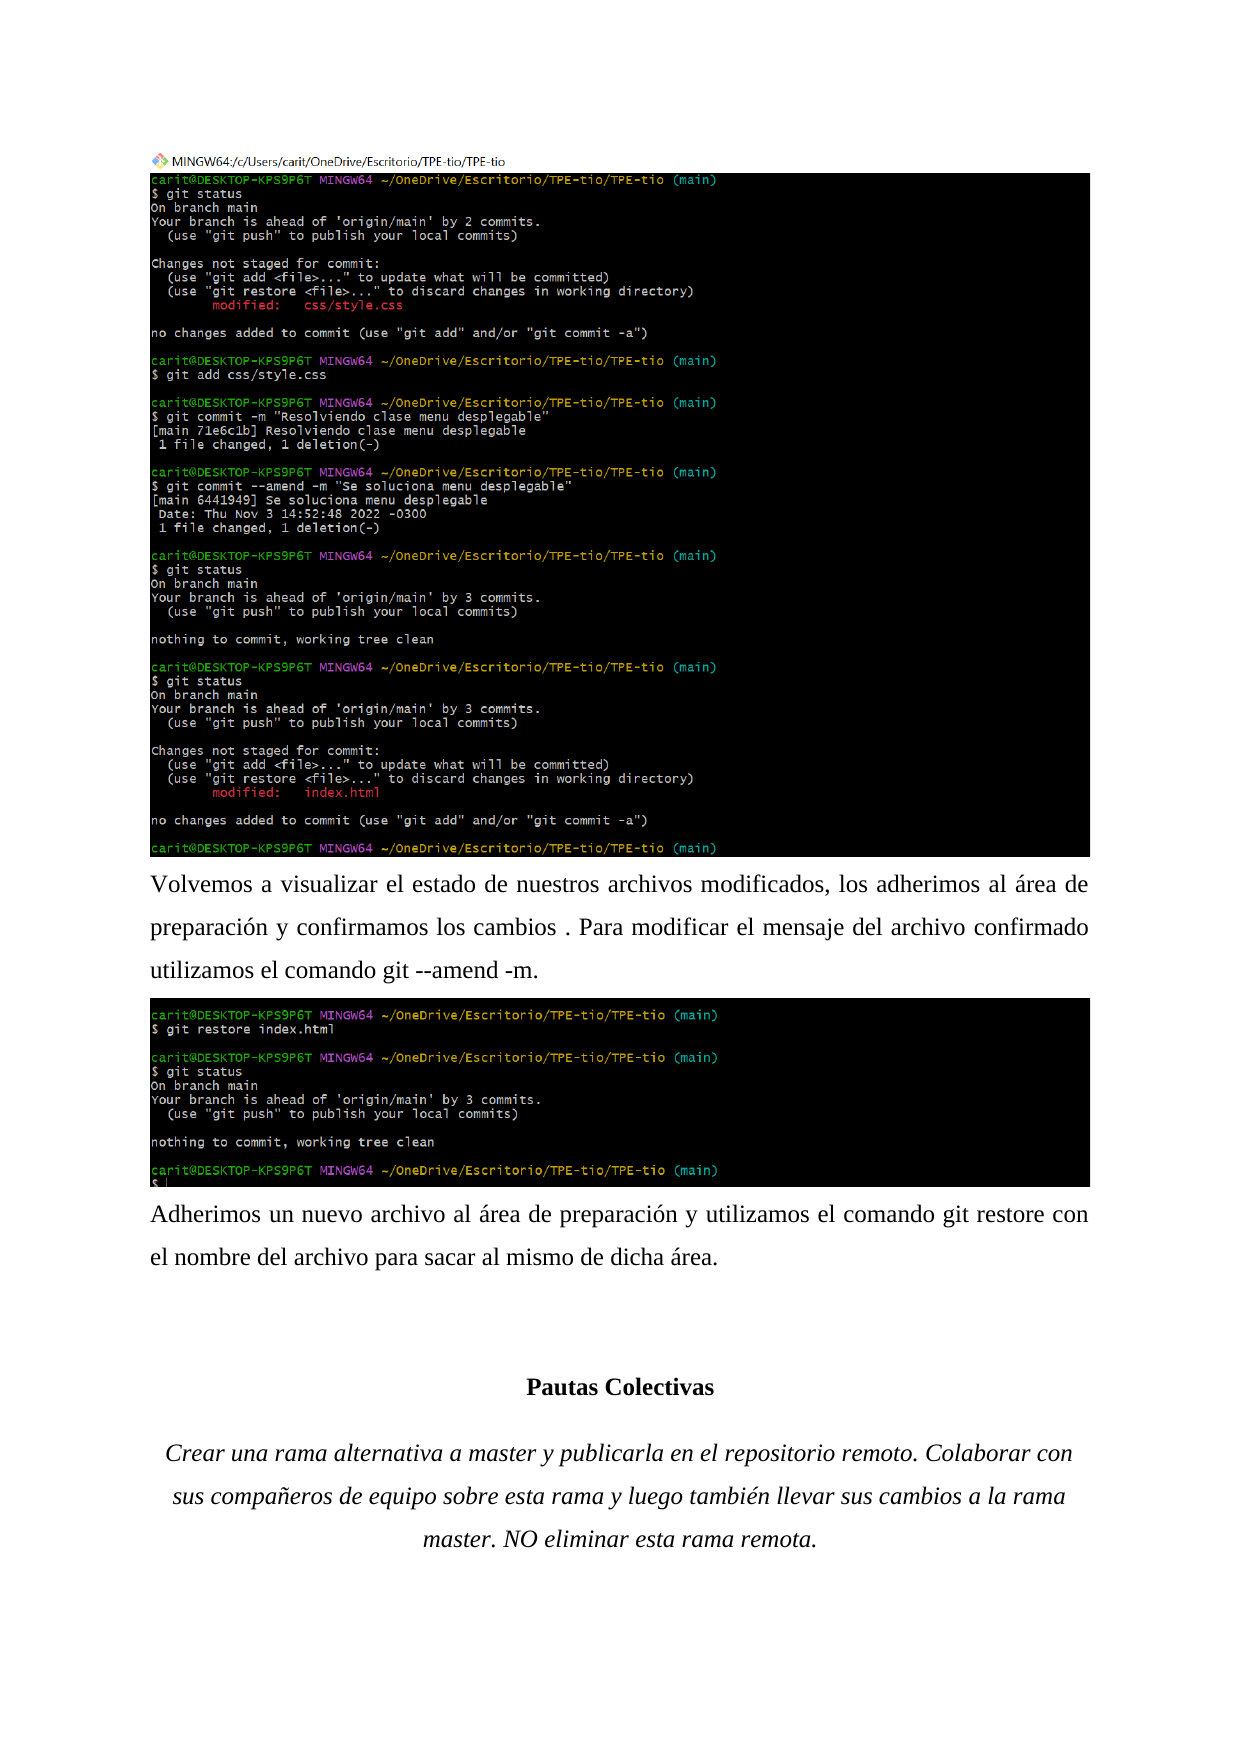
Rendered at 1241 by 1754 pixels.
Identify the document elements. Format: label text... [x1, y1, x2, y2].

text Crear una rama alternativa a master y publicarla en el repositorio remoto. Colaborar con sus compañeros de equipo sobre esta rama y luego también llevar sus cambios a la rama master. NO eliminar esta rama remota. [150, 1438, 1090, 1553]
text Pautas Colectivas [150, 1372, 1090, 1401]
picture [150, 150, 1091, 857]
text Volvemos a visualizar el estado de nuestros archivos modificados, los adherimos al área de preparación y confirmamos los cambios . Para modificar el mensaje del archivo confirmado utilizamos el comando git --amend -m. [150, 869, 1090, 984]
text Adherimos un nuevo archivo al área de preparación y utilizamos el comando git restore con el nombre del archivo para sacar al mismo de dicha área. [150, 1199, 1090, 1271]
picture [150, 998, 1091, 1187]
